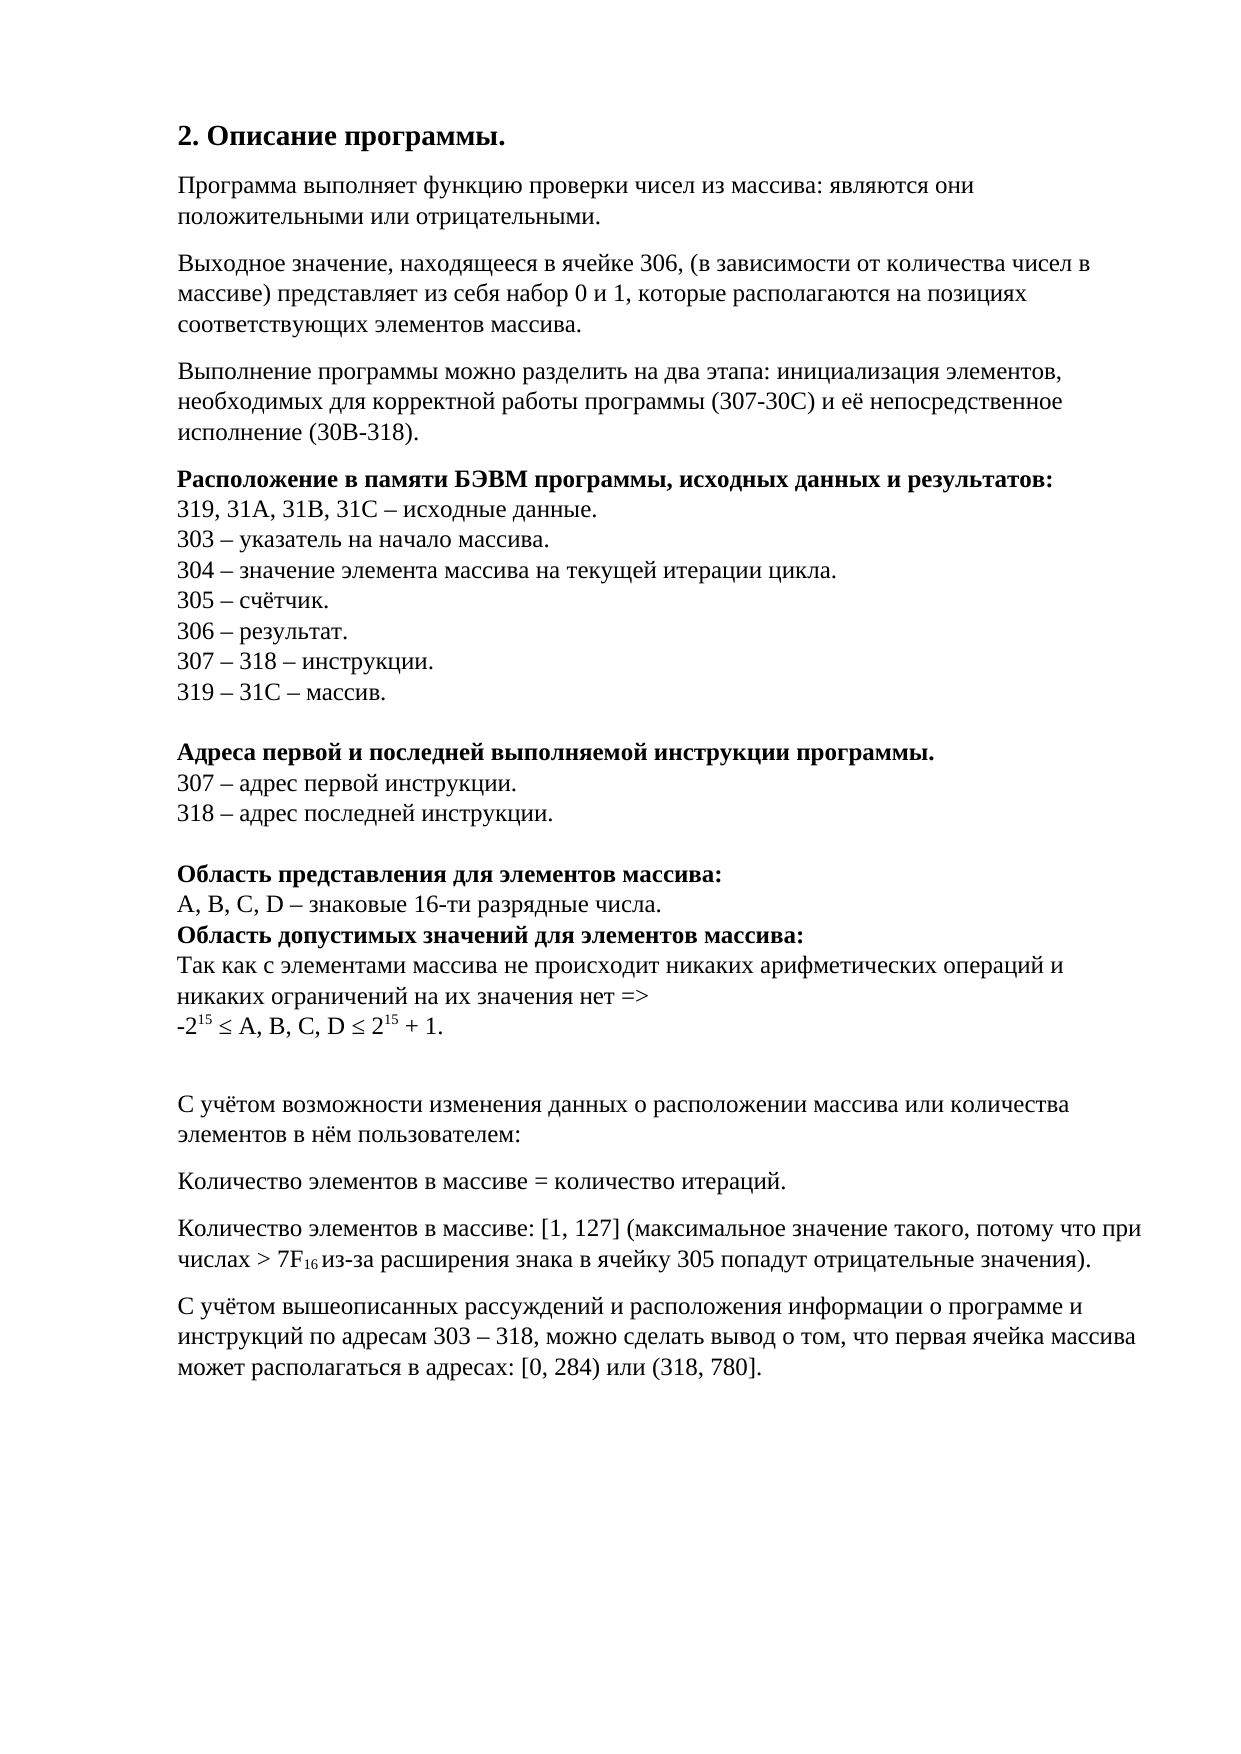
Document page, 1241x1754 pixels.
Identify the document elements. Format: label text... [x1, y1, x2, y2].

text 2. Описание программы. [177, 118, 1152, 152]
text 307 – 318 – инструкции. [177, 646, 1152, 675]
text 319 – 31С – массив. [177, 677, 1152, 705]
text Количество элементов в массиве = количество итераций. [177, 1166, 1152, 1195]
text -215 ≤ A, B, C, D ≤ 215 + 1. [177, 1011, 1152, 1040]
text Область допустимых значений для элементов массива: [177, 920, 1152, 949]
text 318 – адрес последней инструкции. [177, 798, 1152, 827]
text Количество элементов в массиве: [1, 127] (максимальное значение такого, потому что при числах > 7F16 из-за расширения знака в ячейку 305 попадут отрицательные значения). [177, 1213, 1152, 1272]
text Программа выполняет функцию проверки чисел из массива: являются они положительными или отрицательными. [177, 170, 1152, 229]
text 307 – адрес первой инструкции. [177, 768, 1152, 797]
text С учётом вышеописанных рассуждений и расположения информации о программе и инструкций по адресам 303 – 318, можно сделать вывод о том, что первая ячейка массива может располагаться в адресах: [0, 284) или (318, 780]. [177, 1291, 1152, 1380]
text 305 – счётчик. [177, 585, 1152, 614]
text Адреса первой и последней выполняемой инструкции программы. [177, 737, 1152, 766]
text 319, 31A, 31B, 31C – исходные данные. [177, 494, 1152, 523]
text A, B, C, D – знаковые 16-ти разрядные числа. [177, 889, 1152, 918]
text Выходное значение, находящееся в ячейке 306, (в зависимости от количества чисел в массиве) представляет из себя набор 0 и 1, которые располагаются на позициях соответствующих элементов массива. [177, 248, 1152, 337]
text Выполнение программы можно разделить на два этапа: инициализация элементов, необходимых для корректной работы программы (307-30С) и её непосредственное исполнение (30В-318). [177, 356, 1152, 445]
text С учётом возможности изменения данных о расположении массива или количества элементов в нём пользователем: [177, 1089, 1152, 1148]
text Расположение в памяти БЭВМ программы, исходных данных и результатов: [177, 464, 1152, 492]
text 306 – результат. [177, 616, 1152, 644]
text 304 – значение элемента массива на текущей итерации цикла. [177, 555, 1152, 584]
text Так как с элементами массива не происходит никаких арифметических операций и никаких ограничений на их значения нет => [177, 950, 1152, 1009]
text 303 – указатель на начало массива. [177, 524, 1152, 553]
text Область представления для элементов массива: [177, 859, 1152, 888]
